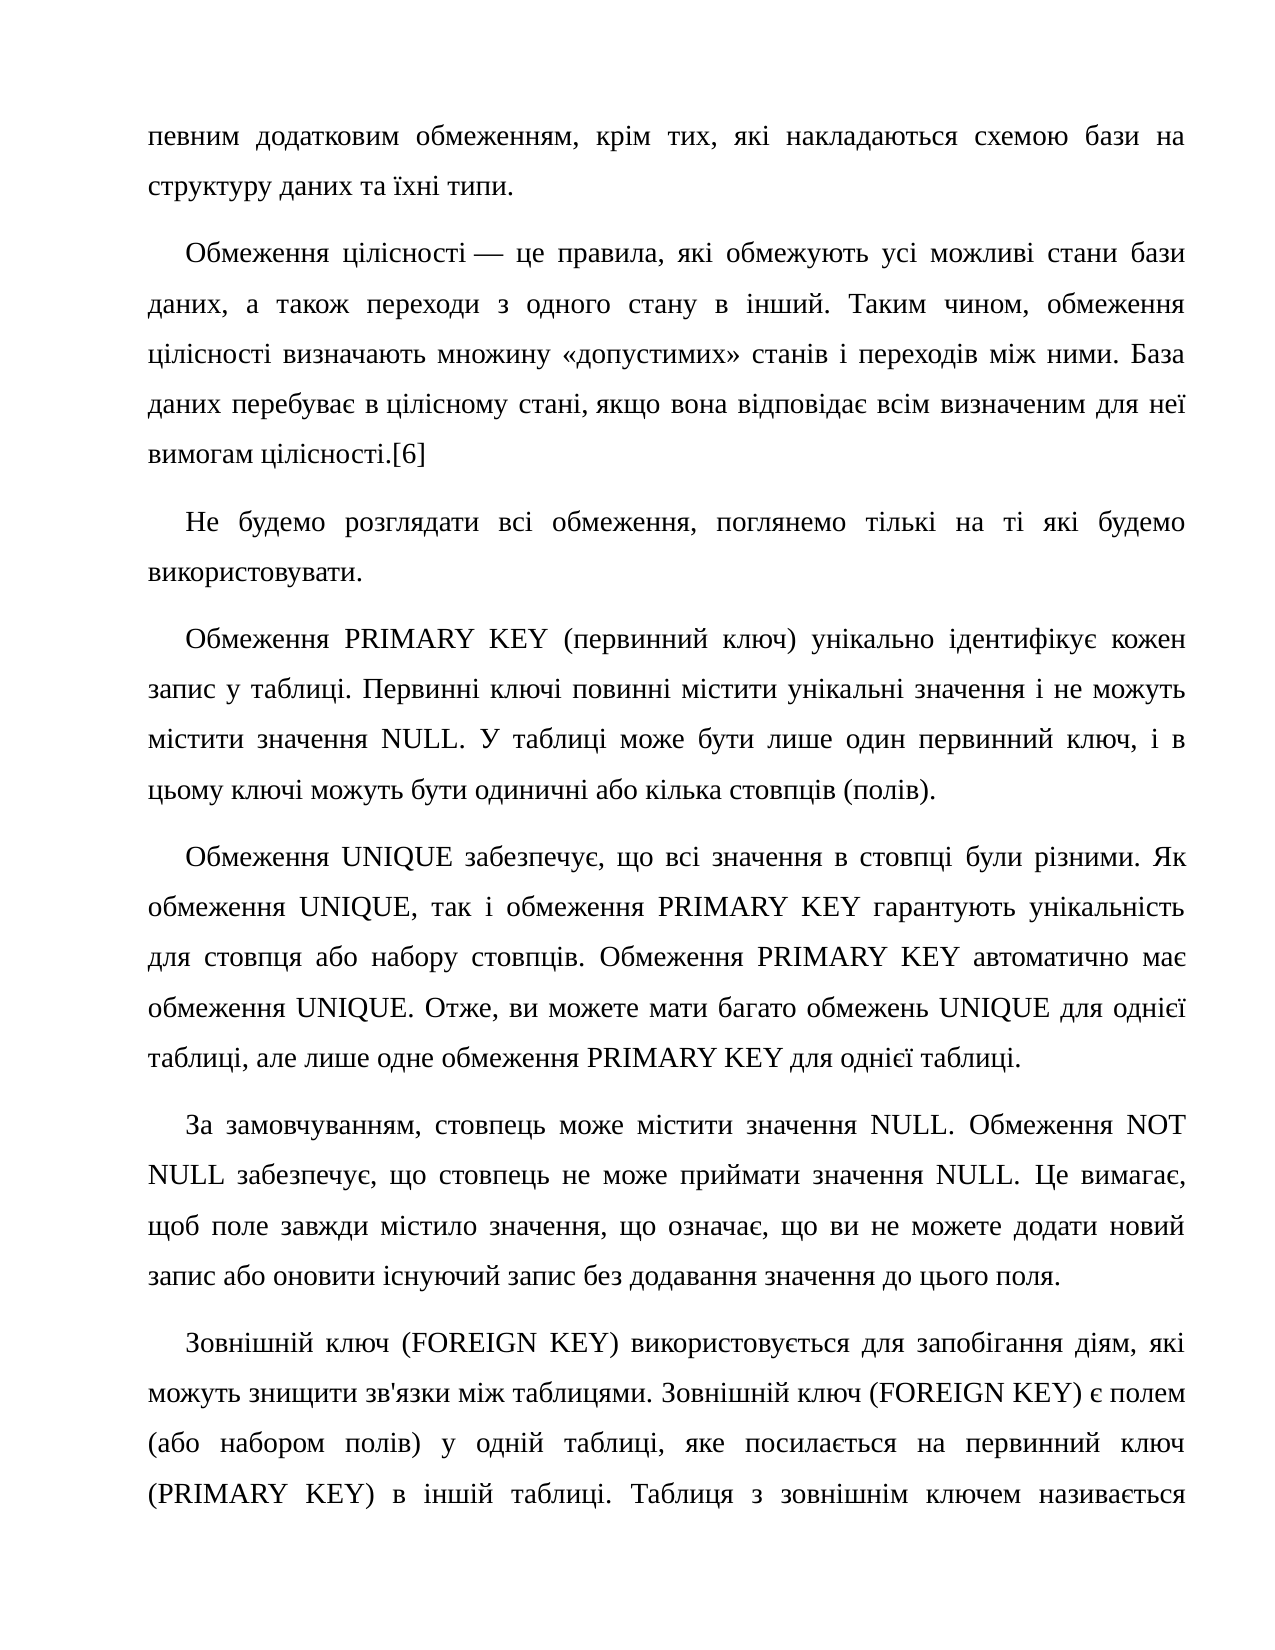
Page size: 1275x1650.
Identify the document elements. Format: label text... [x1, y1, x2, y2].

text За замовчуванням, стовпець може містити значення NULL. Обмеження NOT NULL забезпечує, що стовпець не може приймати значення NULL. Це вимагає, щоб поле завжди містило значення, що означає, що ви не можете додати новий запис або оновити існуючий запис без додавання значення до цього поля. [148, 1107, 1186, 1292]
text Обмеження цілісності — це правила, які обмежують усі можливі стани бази даних, а також переходи з одного стану в інший. Таким чином, обмеження цілісності визначають множину «допустимих» станів і переходів між ними. База даних перебуває в цілісному стані, якщо вона відповідає всім визначеним для неї вимогам цілісності.[6] [148, 235, 1186, 470]
text Обмеження UNIQUE забезпечує, що всі значення в стовпці були різними. Як обмеження UNIQUE, так і обмеження PRIMARY KEY гарантують унікальність для стовпця або набору стовпців. Обмеження PRIMARY KEY автоматично має обмеження UNIQUE. Отже, ви можете мати багато обмежень UNIQUE для однієї таблиці, але лише одне обмеження PRIMARY KEY для однієї таблиці. [148, 839, 1186, 1074]
text Обмеження PRIMARY KEY (первинний ключ) унікально ідентифікує кожен запис у таблиці. Первинні ключі повинні містити унікальні значення і не можуть містити значення NULL. У таблиці може бути лише один первинний ключ, і в цьому ключі можуть бути одиничні або кілька стовпців (полів). [148, 621, 1186, 805]
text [148, 1325, 1186, 1509]
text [148, 118, 1186, 202]
text Не будемо розглядати всі обмеження, поглянемо тількі на ті які будемо використовувати. [148, 504, 1186, 587]
